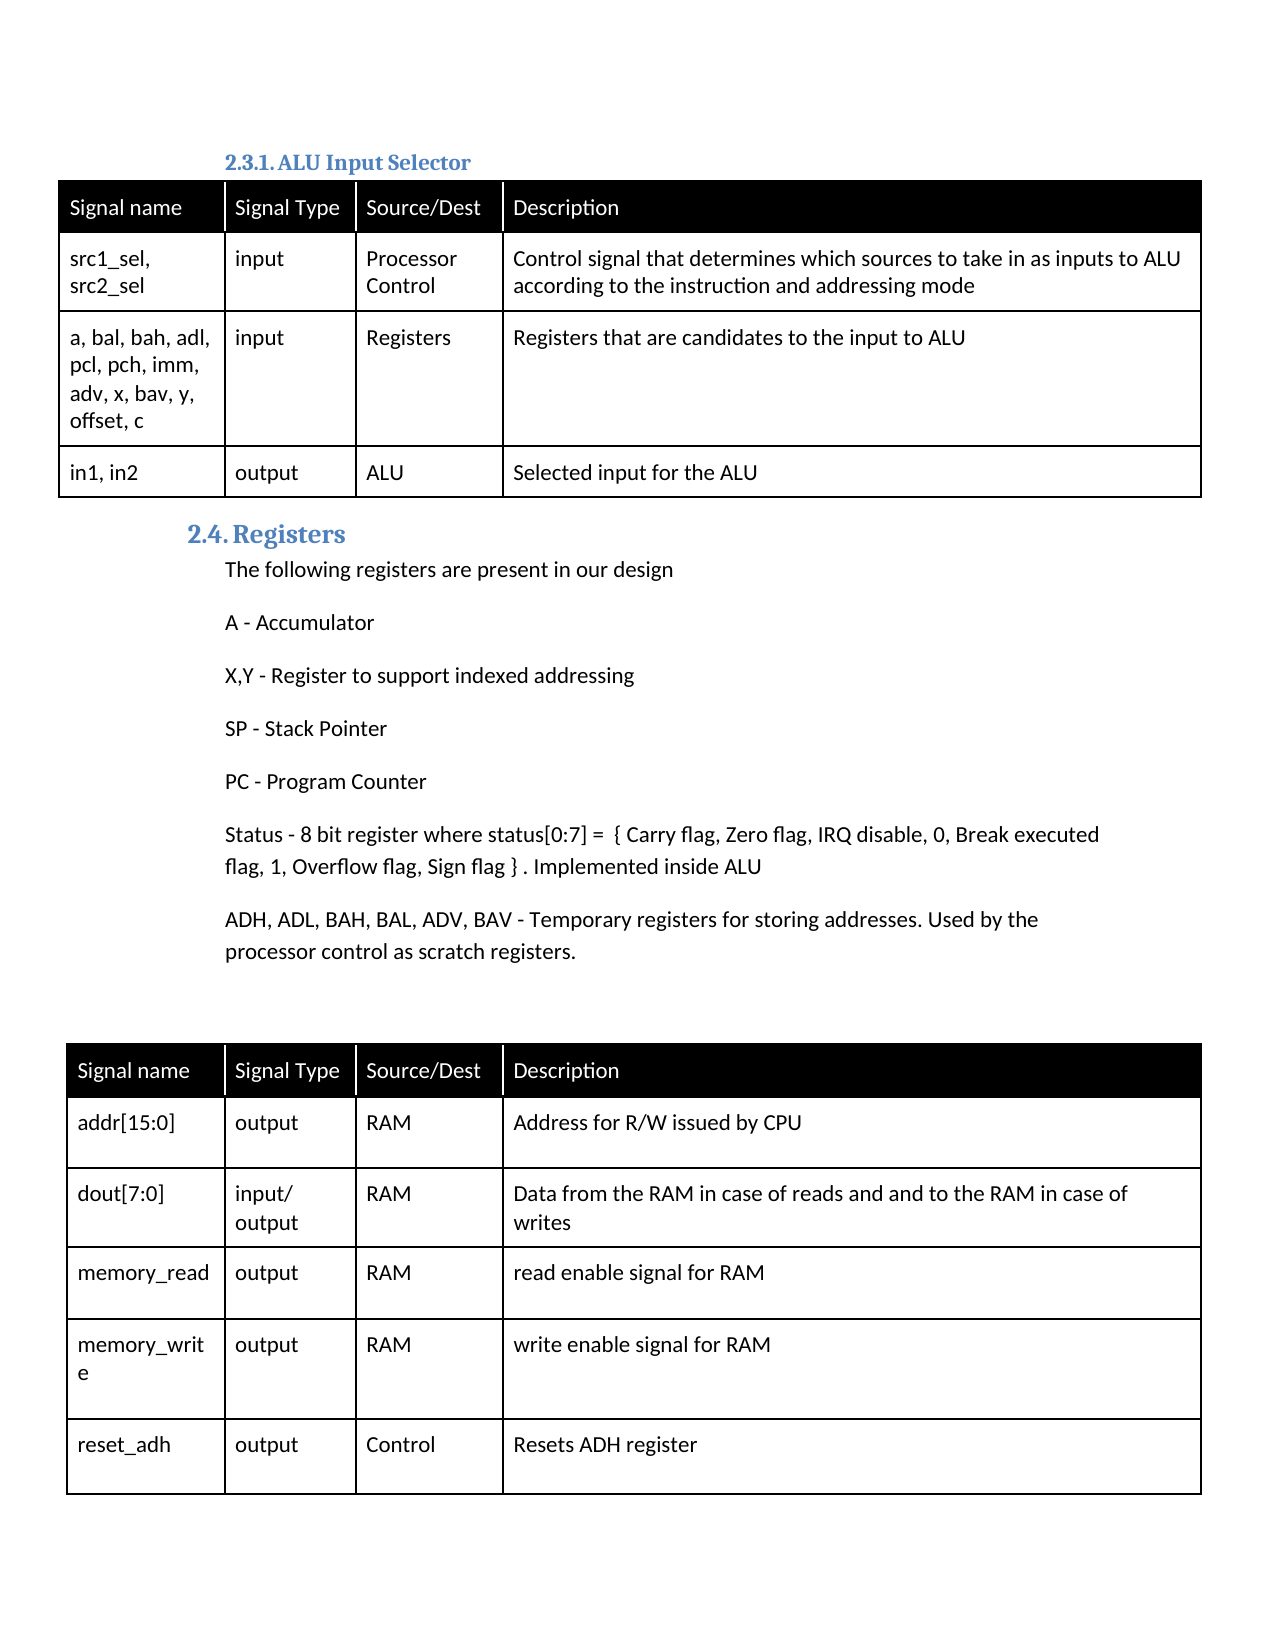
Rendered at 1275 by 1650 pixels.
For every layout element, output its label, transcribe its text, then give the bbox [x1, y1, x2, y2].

table_cell dout[7:0] [68, 1169, 224, 1246]
text SP - Stack Pointer [225, 714, 1125, 742]
table_cell output [226, 1420, 355, 1493]
table_cell memory_read [68, 1248, 224, 1318]
table_cell Registers [357, 312, 502, 445]
table_cell Processor Control [357, 233, 502, 310]
text X,Y - Register to support indexed addressing [225, 661, 1125, 689]
table_header Source/Dest [357, 182, 502, 231]
table_header Signal name [60, 182, 224, 231]
table_cell Address for R/W issued by CPU [504, 1098, 1200, 1167]
table_cell addr[15:0] [68, 1098, 224, 1167]
table_cell RAM [357, 1098, 502, 1167]
table_header Signal Type [226, 182, 355, 231]
table_cell write enable signal for RAM [504, 1320, 1200, 1418]
text A - Accumulator [225, 608, 1125, 636]
table_cell src1_sel, src2_sel [60, 233, 224, 310]
text Status - 8 bit register where status[0:7] = { Carry flag, Zero flag, IRQ disable, 0, Break executed flag, 1, Overflow flag, Sign flag } . Implemented inside ALU [225, 820, 1125, 880]
table_cell RAM [357, 1169, 502, 1246]
table_cell Control signal that determines which sources to take in as inputs to ALU according to the instruction and addressing mode [504, 233, 1200, 310]
text PC - Program Counter [225, 767, 1125, 795]
table_cell Control [357, 1420, 502, 1493]
table_cell output [226, 1098, 355, 1167]
table_cell input/ output [226, 1169, 355, 1246]
subtitle Registers [187, 519, 1125, 550]
table_cell memory_write [68, 1320, 224, 1418]
table_cell input [226, 312, 355, 445]
table_header Signal name [68, 1045, 224, 1095]
table_cell ALU [357, 447, 502, 496]
table_cell Data from the RAM in case of reads and and to the RAM in case of writes [504, 1169, 1200, 1246]
text The following registers are present in our design [225, 555, 1125, 583]
text ADH, ADL, BAH, BAL, ADV, BAV - Temporary registers for storing addresses. Used by the processor control as scratch registers. [225, 905, 1125, 965]
table_cell a, bal, bah, adl, pcl, pch, imm, adv, x, bav, y, offset, c [60, 312, 224, 445]
table_header Description [504, 1045, 1200, 1095]
subtitle ALU Input Selector [225, 150, 1125, 176]
table_header Signal Type [226, 1045, 355, 1095]
table_cell Resets ADH register [504, 1420, 1200, 1493]
table_cell Registers that are candidates to the input to ALU [504, 312, 1200, 445]
table_cell output [226, 447, 355, 496]
table_header Source/Dest [357, 1045, 502, 1095]
table_cell output [226, 1248, 355, 1318]
table_cell reset_adh [68, 1420, 224, 1493]
table_header Description [504, 182, 1200, 231]
table_cell Selected input for the ALU [504, 447, 1200, 496]
table_cell RAM [357, 1248, 502, 1318]
table_cell in1, in2 [60, 447, 224, 496]
table_cell output [226, 1320, 355, 1418]
table_cell input [226, 233, 355, 310]
table_cell RAM [357, 1320, 502, 1418]
table_cell read enable signal for RAM [504, 1248, 1200, 1318]
